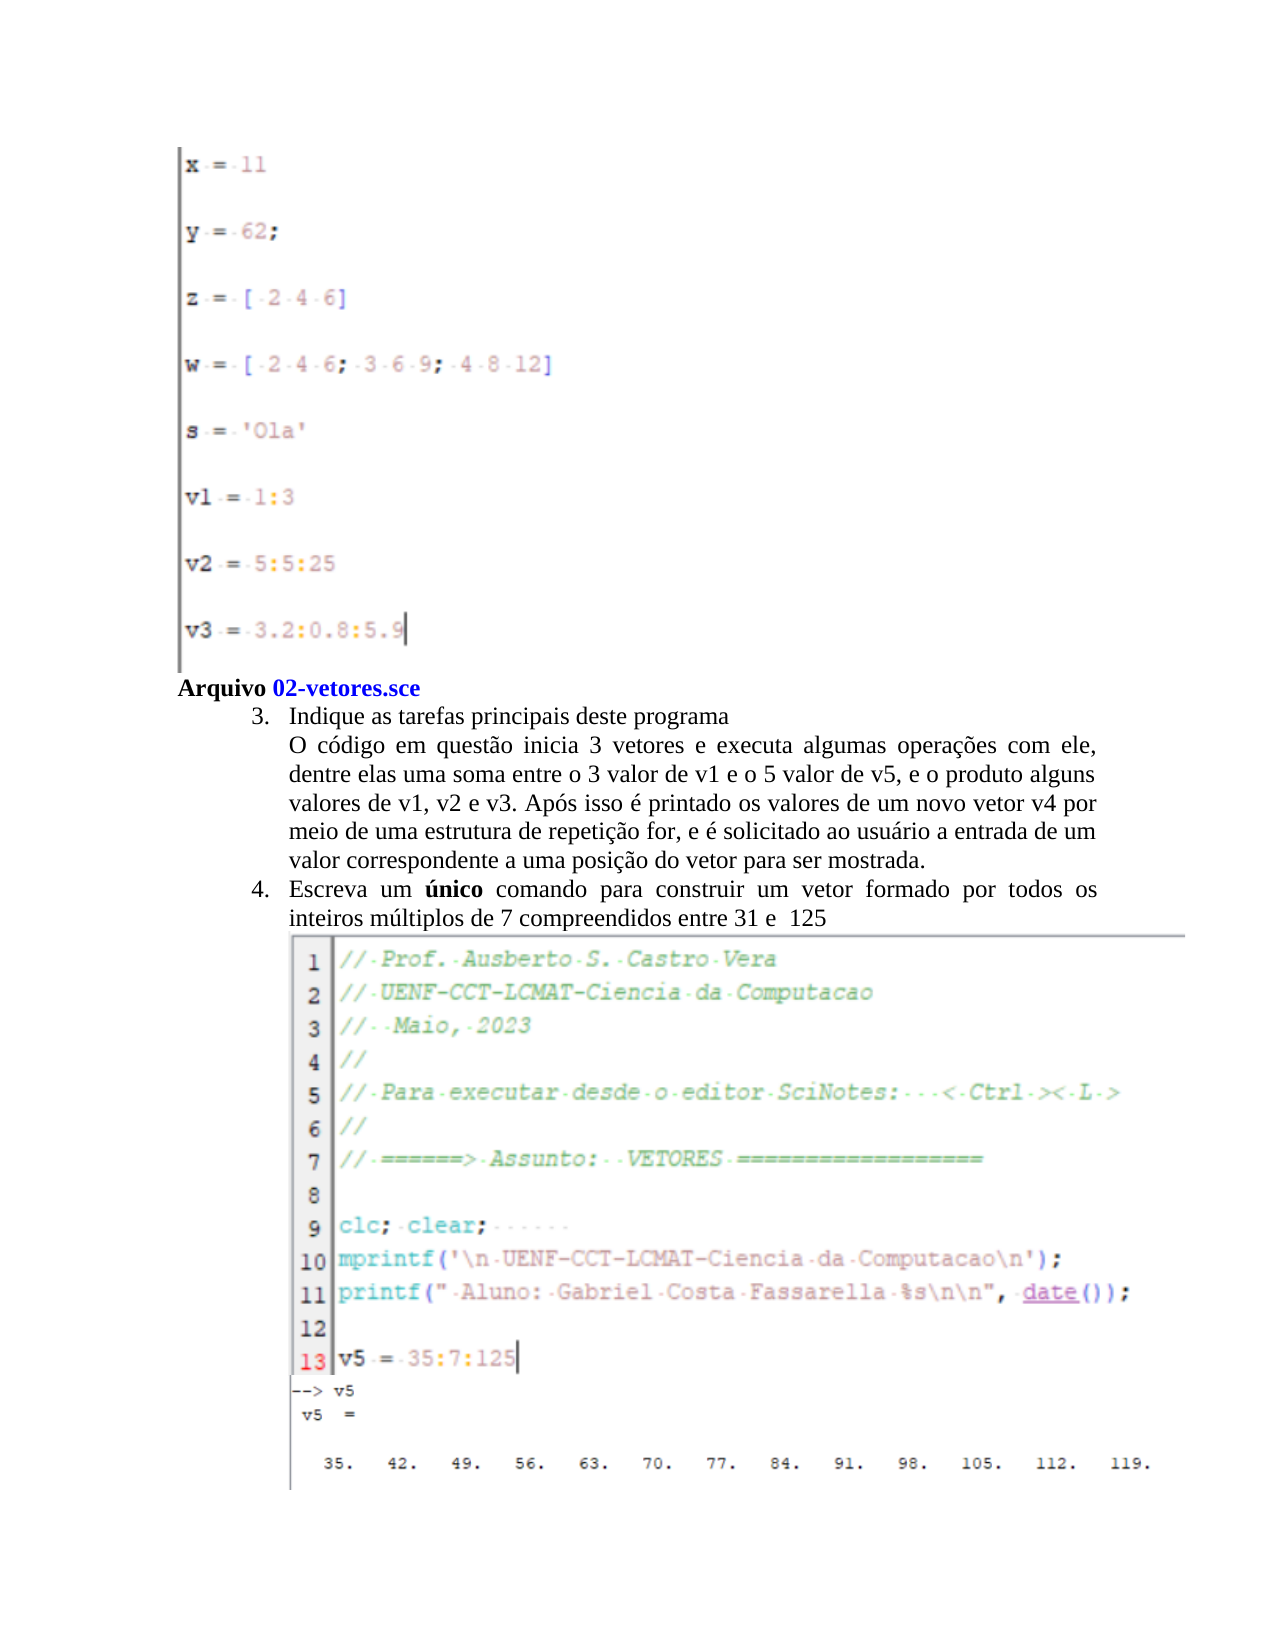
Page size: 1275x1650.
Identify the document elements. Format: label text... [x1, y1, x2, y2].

text Arquivo 02-vetores.sce [177, 673, 1098, 701]
picture [177, 147, 624, 673]
list Escreva um único comando para construir um vetor formado por todos os inteiros múltiplos de 7 compreendidos entre 31 e 125 [251, 874, 1098, 931]
text O código em questão inicia 3 vetores e executa algumas operações com ele, dentre elas uma soma entre o 3 valor de v1 e o 5 valor de v5, e o produto alguns valores de v1, v2 e v3. Após isso é printado os valores de um novo vetor v4 por meio de uma estrutura de repetição for, e é solicitado ao usuário a entrada de um valor correspondente a uma posição do vetor para ser mostrada. [288, 730, 1098, 874]
list Indique as tarefas principais deste programa [251, 701, 1098, 730]
picture [288, 931, 1209, 1490]
